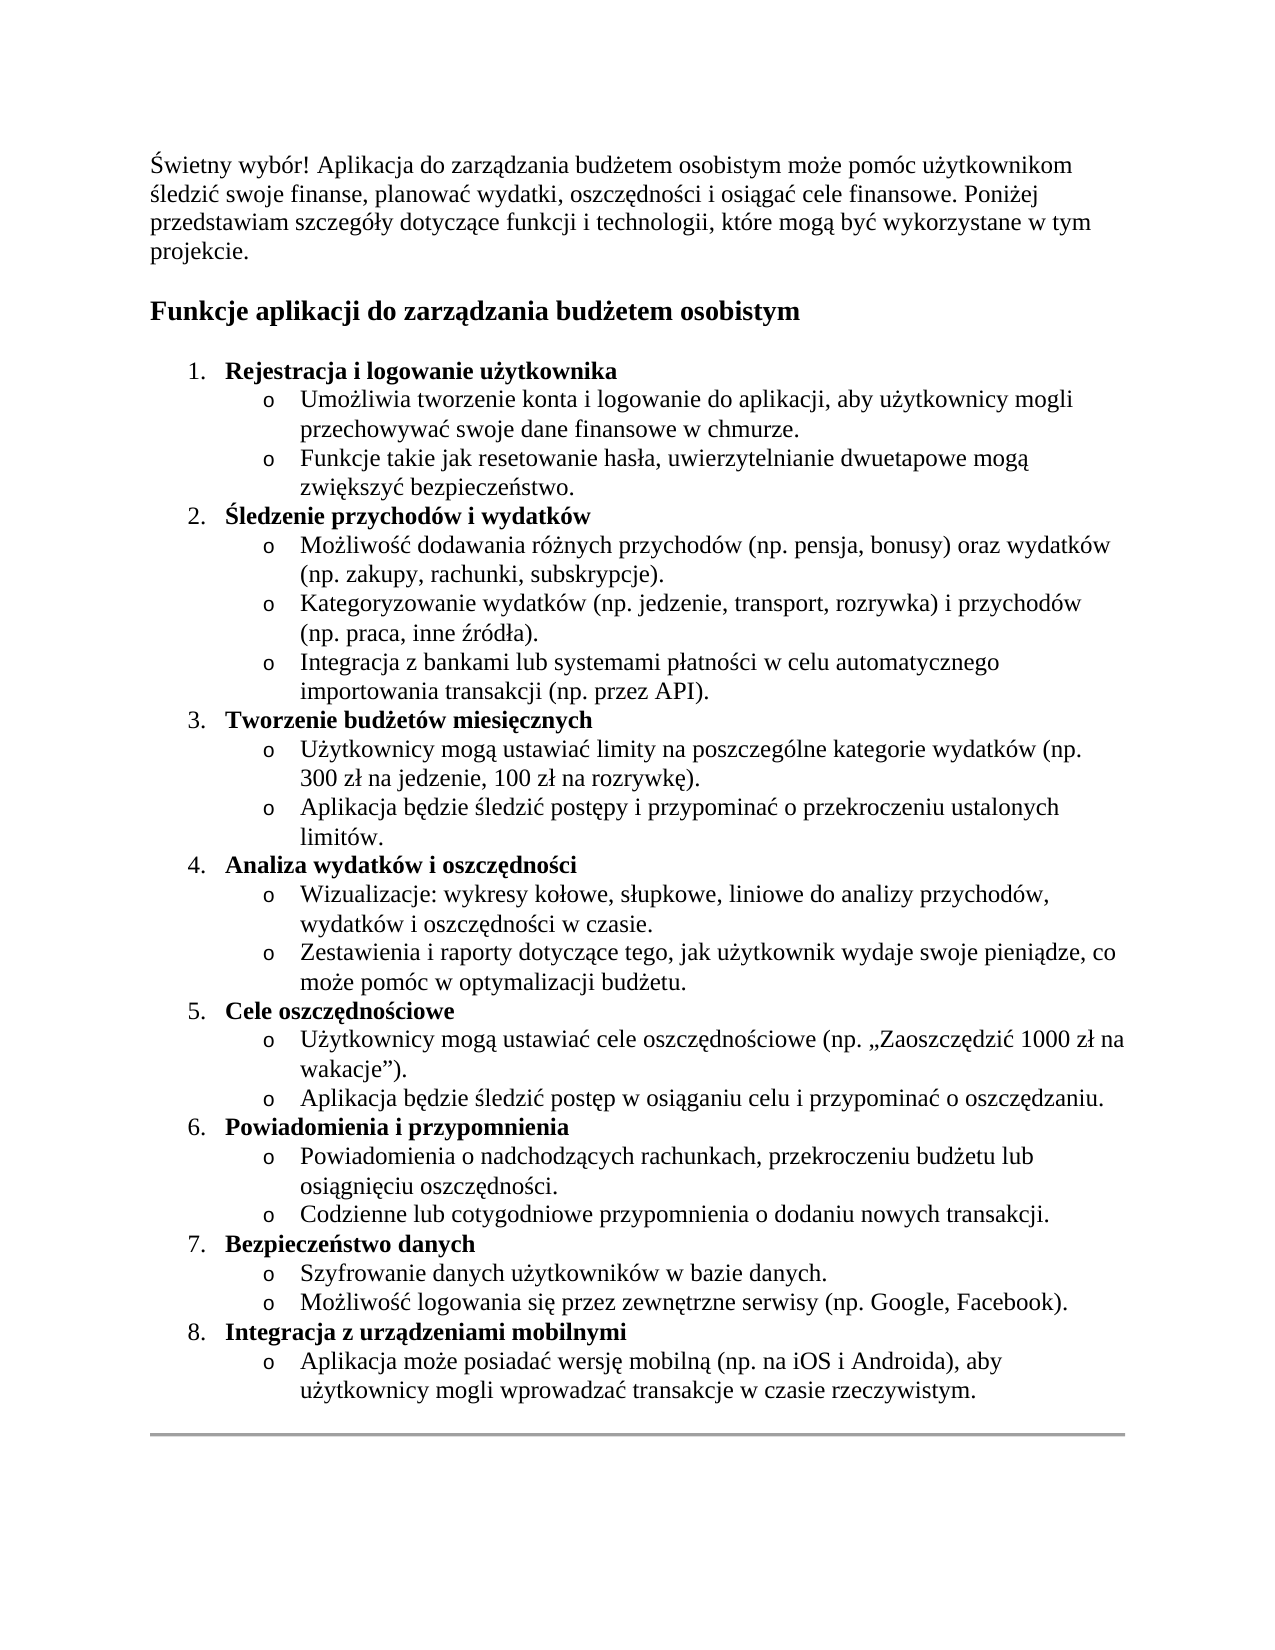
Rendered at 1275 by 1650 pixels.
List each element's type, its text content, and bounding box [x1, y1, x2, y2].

list Umożliwia tworzenie konta i logowanie do aplikacji, aby użytkownicy mogli przechowywać swoje dane finansowe w chmurze. [262, 384, 1125, 443]
list Integracja z bankami lub systemami płatności w celu automatycznego importowania transakcji (np. przez API). [262, 647, 1125, 705]
list Powiadomienia i przypomnienia [187, 1112, 1125, 1141]
list Kategoryzowanie wydatków (np. jedzenie, transport, rozrywka) i przychodów (np. praca, inne źródła). [262, 588, 1125, 647]
list Integracja z urządzeniami mobilnymi [187, 1317, 1125, 1346]
list Szyfrowanie danych użytkowników w bazie danych. [262, 1258, 1125, 1287]
list Aplikacja może posiadać wersję mobilną (np. na iOS i Androida), aby użytkownicy mogli wprowadzać transakcje w czasie rzeczywistym. [262, 1346, 1125, 1404]
list Rejestracja i logowanie użytkownika [187, 356, 1125, 384]
list Aplikacja będzie śledzić postępy i przypominać o przekroczeniu ustalonych limitów. [262, 792, 1125, 850]
list Funkcje takie jak resetowanie hasła, uwierzytelnianie dwuetapowe mogą zwiększyć bezpieczeństwo. [262, 443, 1125, 501]
text Świetny wybór! Aplikacja do zarządzania budżetem osobistym może pomóc użytkownikom śledzić swoje finanse, planować wydatki, oszczędności i osiągać cele finansowe. Poniżej przedstawiam szczegóły dotyczące funkcji i technologii, które mogą być wykorzystane w tym projekcie. [150, 150, 1125, 265]
list Aplikacja będzie śledzić postęp w osiąganiu celu i przypominać o oszczędzaniu. [262, 1083, 1125, 1112]
list Tworzenie budżetów miesięcznych [187, 705, 1125, 734]
list Analiza wydatków i oszczędności [187, 850, 1125, 879]
list Użytkownicy mogą ustawiać cele oszczędnościowe (np. „Zaoszczędzić 1000 zł na wakacje”). [262, 1024, 1125, 1083]
list Śledzenie przychodów i wydatków [187, 501, 1125, 530]
list Możliwość logowania się przez zewnętrzne serwisy (np. Google, Facebook). [262, 1287, 1125, 1317]
list Codzienne lub cotygodniowe przypomnienia o dodaniu nowych transakcji. [262, 1199, 1125, 1229]
list Cele oszczędnościowe [187, 996, 1125, 1024]
list Bezpieczeństwo danych [187, 1229, 1125, 1258]
list Powiadomienia o nadchodzących rachunkach, przekroczeniu budżetu lub osiągnięciu oszczędności. [262, 1141, 1125, 1199]
list Zestawienia i raporty dotyczące tego, jak użytkownik wydaje swoje pieniądze, co może pomóc w optymalizacji budżetu. [262, 937, 1125, 996]
list Użytkownicy mogą ustawiać limity na poszczególne kategorie wydatków (np. 300 zł na jedzenie, 100 zł na rozrywkę). [262, 734, 1125, 792]
list Wizualizacje: wykresy kołowe, słupkowe, liniowe do analizy przychodów, wydatków i oszczędności w czasie. [262, 879, 1125, 937]
text Funkcje aplikacji do zarządzania budżetem osobistym [150, 294, 1125, 327]
list Możliwość dodawania różnych przychodów (np. pensja, bonusy) oraz wydatków (np. zakupy, rachunki, subskrypcje). [262, 530, 1125, 588]
